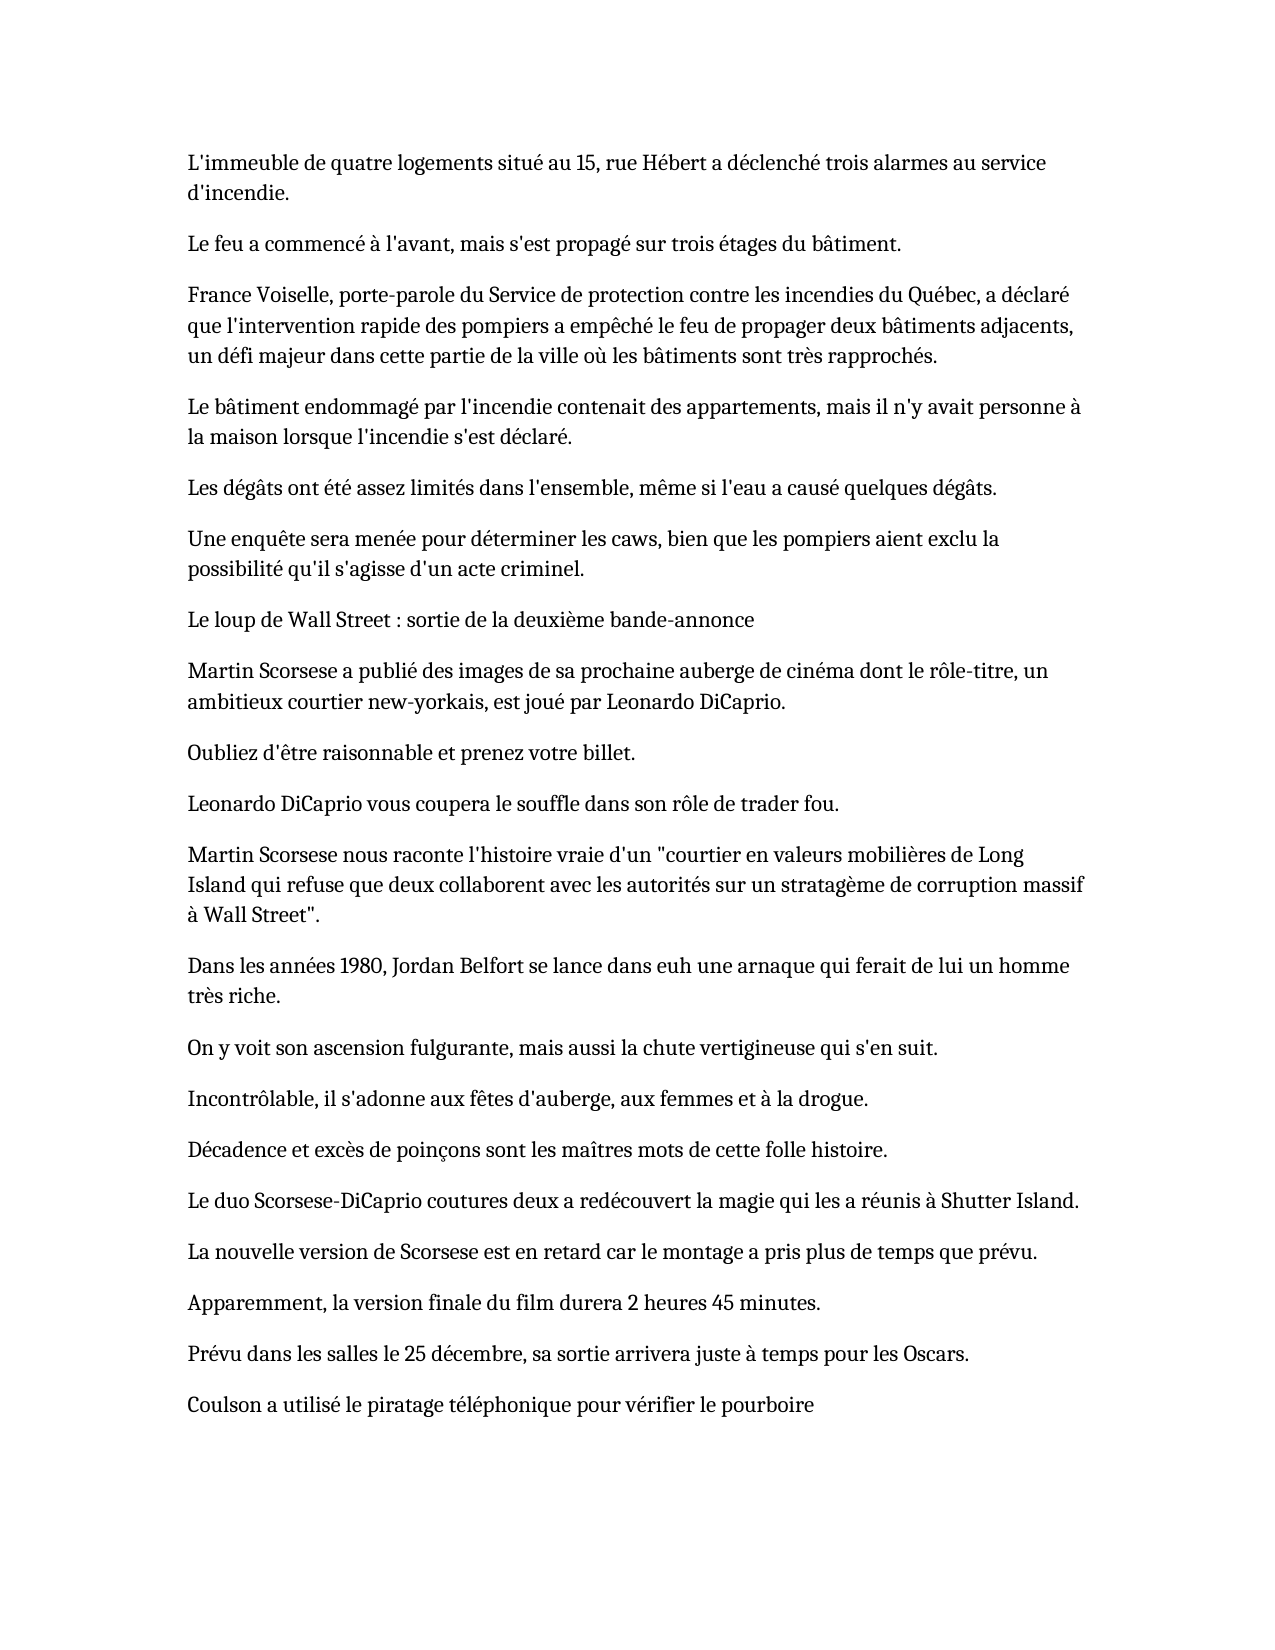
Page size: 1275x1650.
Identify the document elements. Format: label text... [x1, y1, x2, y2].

text On y voit son ascension fulgurante, mais aussi la chute vertigineuse qui s'en suit. [187, 1034, 1087, 1061]
text La nouvelle version de Scorsese est en retard car le montage a pris plus de temps que prévu. [187, 1238, 1087, 1265]
text Une enquête sera menée pour déterminer les caws, bien que les pompiers aient exclu la possibilité qu'il s'agisse d'un acte criminel. [187, 526, 1087, 583]
text Le bâtiment endommagé par l'incendie contenait des appartements, mais il n'y avait personne à la maison lorsque l'incendie s'est déclaré. [187, 394, 1087, 450]
text Apparemment, la version finale du film durera 2 heures 45 minutes. [187, 1289, 1087, 1316]
text Les dégâts ont été assez limités dans l'ensemble, même si l'eau a causé quelques dégâts. [187, 475, 1087, 501]
text Le duo Scorsese-DiCaprio coutures deux a redécouvert la magie qui les a réunis à Shutter Island. [187, 1187, 1087, 1214]
text Décadence et excès de poinçons sont les maîtres mots de cette folle histoire. [187, 1136, 1087, 1163]
text Dans les années 1980, Jordan Belfort se lance dans euh une arnaque qui ferait de lui un homme très riche. [187, 953, 1087, 1010]
text Leonardo DiCaprio vous coupera le souffle dans son rôle de trader fou. [187, 791, 1087, 817]
text L'immeuble de quatre logements situé au 15, rue Hébert a déclenché trois alarmes au service d'incendie. [187, 150, 1087, 207]
text Oubliez d'être raisonnable et prenez votre billet. [187, 739, 1087, 766]
text Martin Scorsese nous raconte l'histoire vraie d'un "courtier en valeurs mobilières de Long Island qui refuse que deux collaborent avec les autorités sur un stratagème de corruption massif à Wall Street". [187, 842, 1087, 928]
text France Voiselle, porte-parole du Service de protection contre les incendies du Québec, a déclaré que l'intervention rapide des pompiers a empêché le feu de propager deux bâtiments adjacents, un défi majeur dans cette partie de la ville où les bâtiments sont très rapprochés. [187, 282, 1087, 369]
text Coulson a utilisé le piratage téléphonique pour vérifier le pourboire [187, 1392, 1087, 1418]
text Incontrôlable, il s'adonne aux fêtes d'auberge, aux femmes et à la drogue. [187, 1085, 1087, 1112]
text Le loup de Wall Street : sortie de la deuxième bande-annonce [187, 607, 1087, 634]
text Martin Scorsese a publié des images de sa prochaine auberge de cinéma dont le rôle-titre, un ambitieux courtier new-yorkais, est joué par Leonardo DiCaprio. [187, 658, 1087, 715]
text Le feu a commencé à l'avant, mais s'est propagé sur trois étages du bâtiment. [187, 231, 1087, 258]
text Prévu dans les salles le 25 décembre, sa sortie arrivera juste à temps pour les Oscars. [187, 1341, 1087, 1367]
